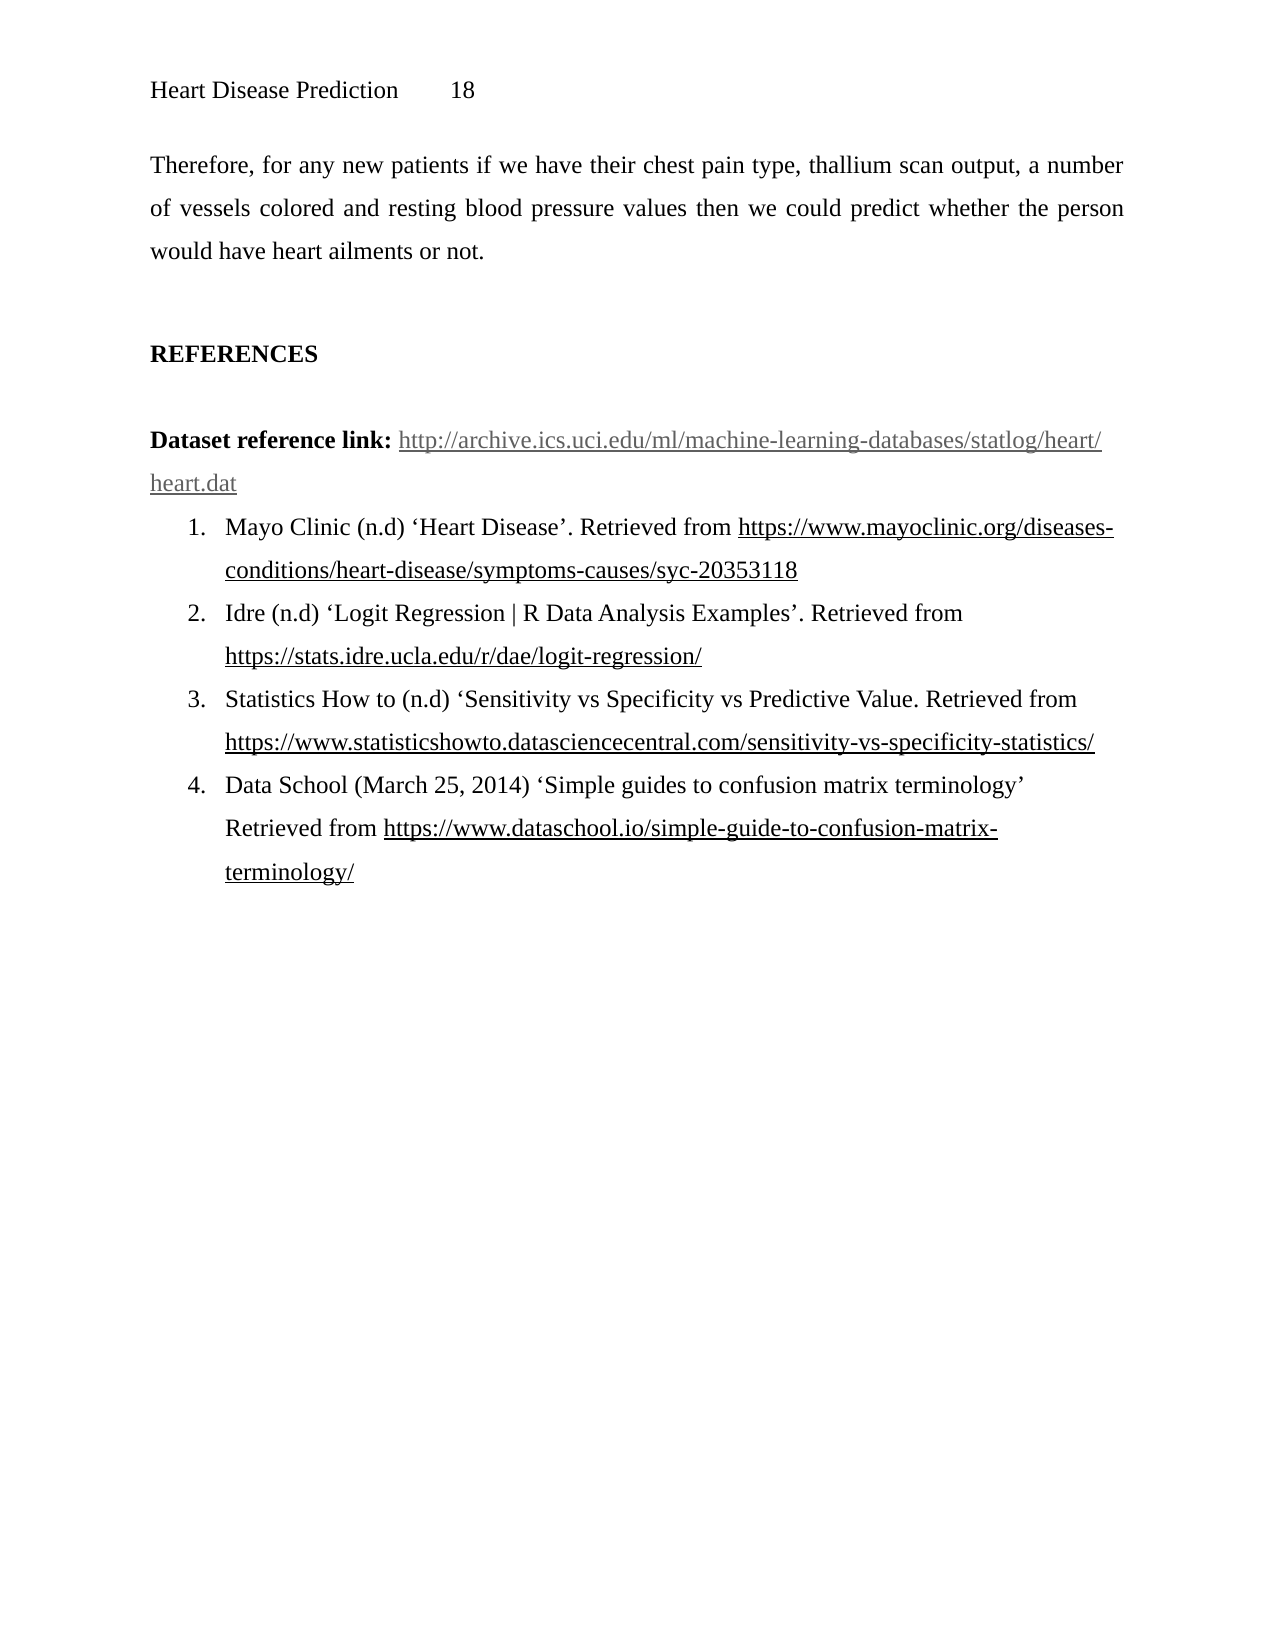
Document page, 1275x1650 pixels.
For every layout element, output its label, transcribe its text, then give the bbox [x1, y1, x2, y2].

list Statistics How to (n.d) ‘Sensitivity vs Specificity vs Predictive Value. Retrieved from https://www.statisticshowto.datasciencecentral.com/sensitivity-vs-specificity-statistics/ [187, 684, 1125, 756]
list Idre (n.d) ‘Logit Regression | R Data Analysis Examples’. Retrieved from https://stats.idre.ucla.edu/r/dae/logit-regression/ [187, 598, 1125, 670]
text Therefore, for any new patients if we have their chest pain type, thallium scan output, a number of vessels colored and resting blood pressure values then we could predict whether the person would have heart ailments or not. [150, 150, 1125, 265]
list Data School (March 25, 2014) ‘Simple guides to confusion matrix terminology’ Retrieved from https://www.dataschool.io/simple-guide-to-confusion-matrix-terminology/ [187, 770, 1125, 885]
text Dataset reference link: http://archive.ics.uci.edu/ml/machine-learning-databases/statlog/heart/heart.dat [150, 425, 1125, 497]
text REFERENCES [150, 339, 1125, 368]
list Mayo Clinic (n.d) ‘Heart Disease’. Retrieved from https://www.mayoclinic.org/diseases-conditions/heart-disease/symptoms-causes/syc-20353118 [187, 512, 1125, 583]
